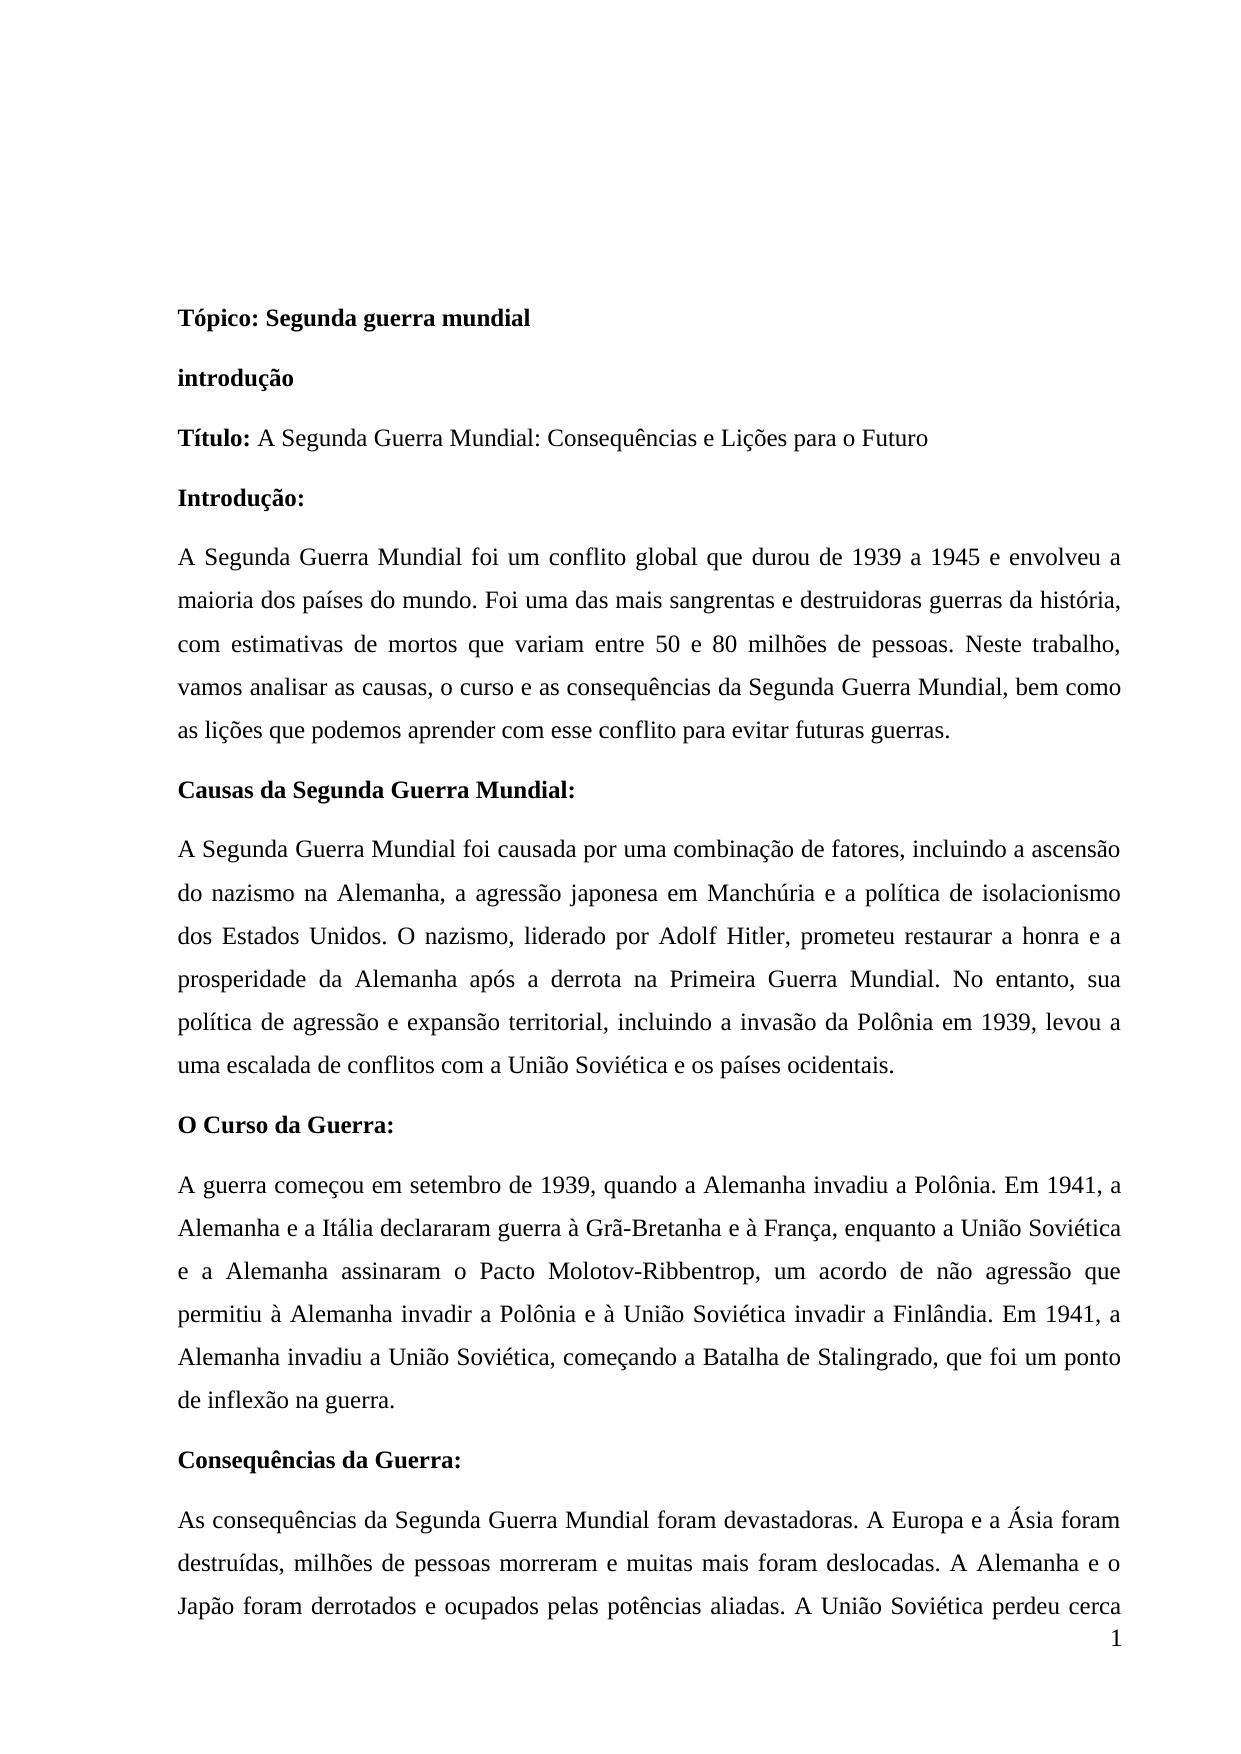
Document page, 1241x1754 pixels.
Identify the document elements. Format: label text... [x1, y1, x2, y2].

text introdução [177, 363, 1122, 392]
text Causas da Segunda Guerra Mundial: [177, 775, 1122, 803]
text Tópico: Segunda guerra mundial [177, 303, 1122, 332]
text Consequências da Guerra: [177, 1445, 1122, 1474]
text O Curso da Guerra: [177, 1110, 1122, 1139]
text Título: A Segunda Guerra Mundial: Consequências e Lições para o Futuro [177, 423, 1122, 452]
text A Segunda Guerra Mundial foi causada por uma combinação de fatores, incluindo a ascensão do nazismo na Alemanha, a agressão japonesa em Manchúria e a política de isolacionismo dos Estados Unidos. O nazismo, liderado por Adolf Hitler, prometeu restaurar a honra e a prosperidade da Alemanha após a derrota na Primeira Guerra Mundial. No entanto, sua política de agressão e expansão territorial, incluindo a invasão da Polônia em 1939, levou a uma escalada de conflitos com a União Soviética e os países ocidentais. [177, 834, 1122, 1079]
text A guerra começou em setembro de 1939, quando a Alemanha invadiu a Polônia. Em 1941, a Alemanha e a Itália declararam guerra à Grã-Bretanha e à França, enquanto a União Soviética e a Alemanha assinaram o Pacto Molotov-Ribbentrop, um acordo de não agressão que permitiu à Alemanha invadir a Polônia e à União Soviética invadir a Finlândia. Em 1941, a Alemanha invadiu a União Soviética, começando a Batalha de Stalingrado, que foi um ponto de inflexão na guerra. [177, 1170, 1122, 1414]
text Introdução: [177, 483, 1122, 511]
text A Segunda Guerra Mundial foi um conflito global que durou de 1939 a 1945 e envolveu a maioria dos países do mundo. Foi uma das mais sangrentas e destruidoras guerras da história, com estimativas de mortos que variam entre 50 e 80 milhões de pessoas. Neste trabalho, vamos analisar as causas, o curso e as consequências da Segunda Guerra Mundial, bem como as lições que podemos aprender com esse conflito para evitar futuras guerras. [177, 542, 1122, 744]
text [177, 1505, 1122, 1620]
